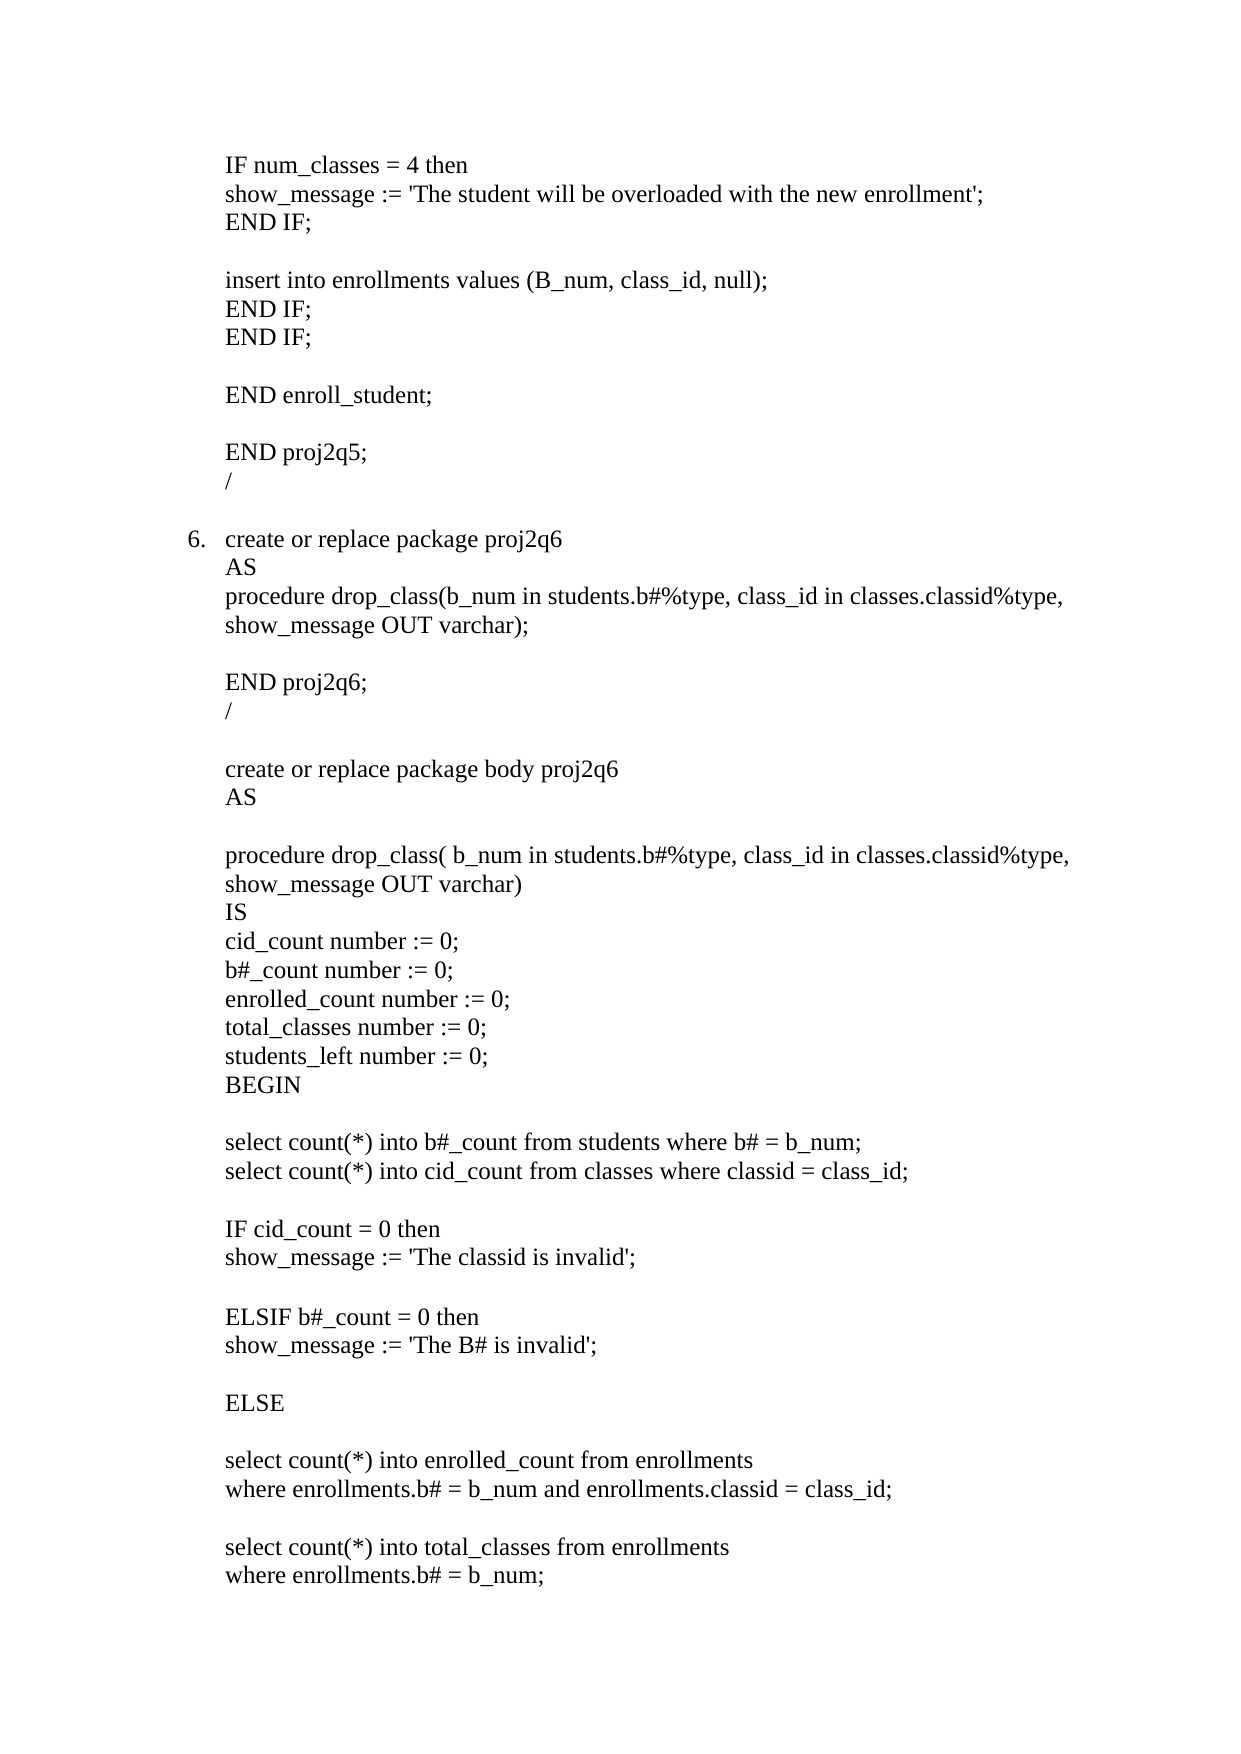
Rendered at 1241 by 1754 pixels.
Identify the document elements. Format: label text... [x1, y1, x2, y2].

text select count(*) into b#_count from students where b# = b_num; [225, 1127, 1090, 1156]
text END proj2q6; [225, 667, 1090, 696]
text IF cid_count = 0 then [225, 1214, 1090, 1242]
text ELSE [225, 1388, 1090, 1417]
text show_message := 'The B# is invalid'; [225, 1331, 1090, 1359]
text where enrollments.b# = b_num; [225, 1561, 1090, 1589]
text IS [225, 897, 1090, 926]
text BEGIN [225, 1070, 1090, 1099]
text AS [225, 782, 1090, 811]
list create or replace package proj2q6 [187, 524, 1090, 552]
text total_classes number := 0; [225, 1012, 1090, 1041]
text procedure drop_class(b_num in students.b#%type, class_id in classes.classid%type, show_message OUT varchar); [225, 581, 1090, 639]
text select count(*) into enrolled_count from enrollments [225, 1446, 1090, 1474]
text END IF; [225, 322, 1090, 351]
text ELSIF b#_count = 0 then [225, 1302, 1090, 1331]
text IF num_classes = 4 then [225, 150, 1090, 179]
text enrolled_count number := 0; [225, 984, 1090, 1012]
text END proj2q5; [225, 437, 1090, 466]
text students_left number := 0; [225, 1041, 1090, 1070]
text AS [225, 552, 1090, 581]
text show_message := 'The classid is invalid'; [225, 1242, 1090, 1271]
text insert into enrollments values (B_num, class_id, null); [225, 265, 1090, 294]
text show_message := 'The student will be overloaded with the new enrollment'; [225, 179, 1090, 207]
text END enroll_student; [225, 380, 1090, 409]
text select count(*) into cid_count from classes where classid = class_id; [225, 1156, 1090, 1185]
text cid_count number := 0; [225, 926, 1090, 955]
text b#_count number := 0; [225, 955, 1090, 984]
text / [225, 696, 1090, 725]
text procedure drop_class( b_num in students.b#%type, class_id in classes.classid%type, show_message OUT varchar) [225, 840, 1090, 897]
text END IF; [225, 207, 1090, 236]
text / [225, 466, 1090, 495]
text where enrollments.b# = b_num and enrollments.classid = class_id; [225, 1474, 1090, 1503]
text END IF; [225, 294, 1090, 322]
text select count(*) into total_classes from enrollments [225, 1532, 1090, 1561]
text create or replace package body proj2q6 [225, 754, 1090, 782]
